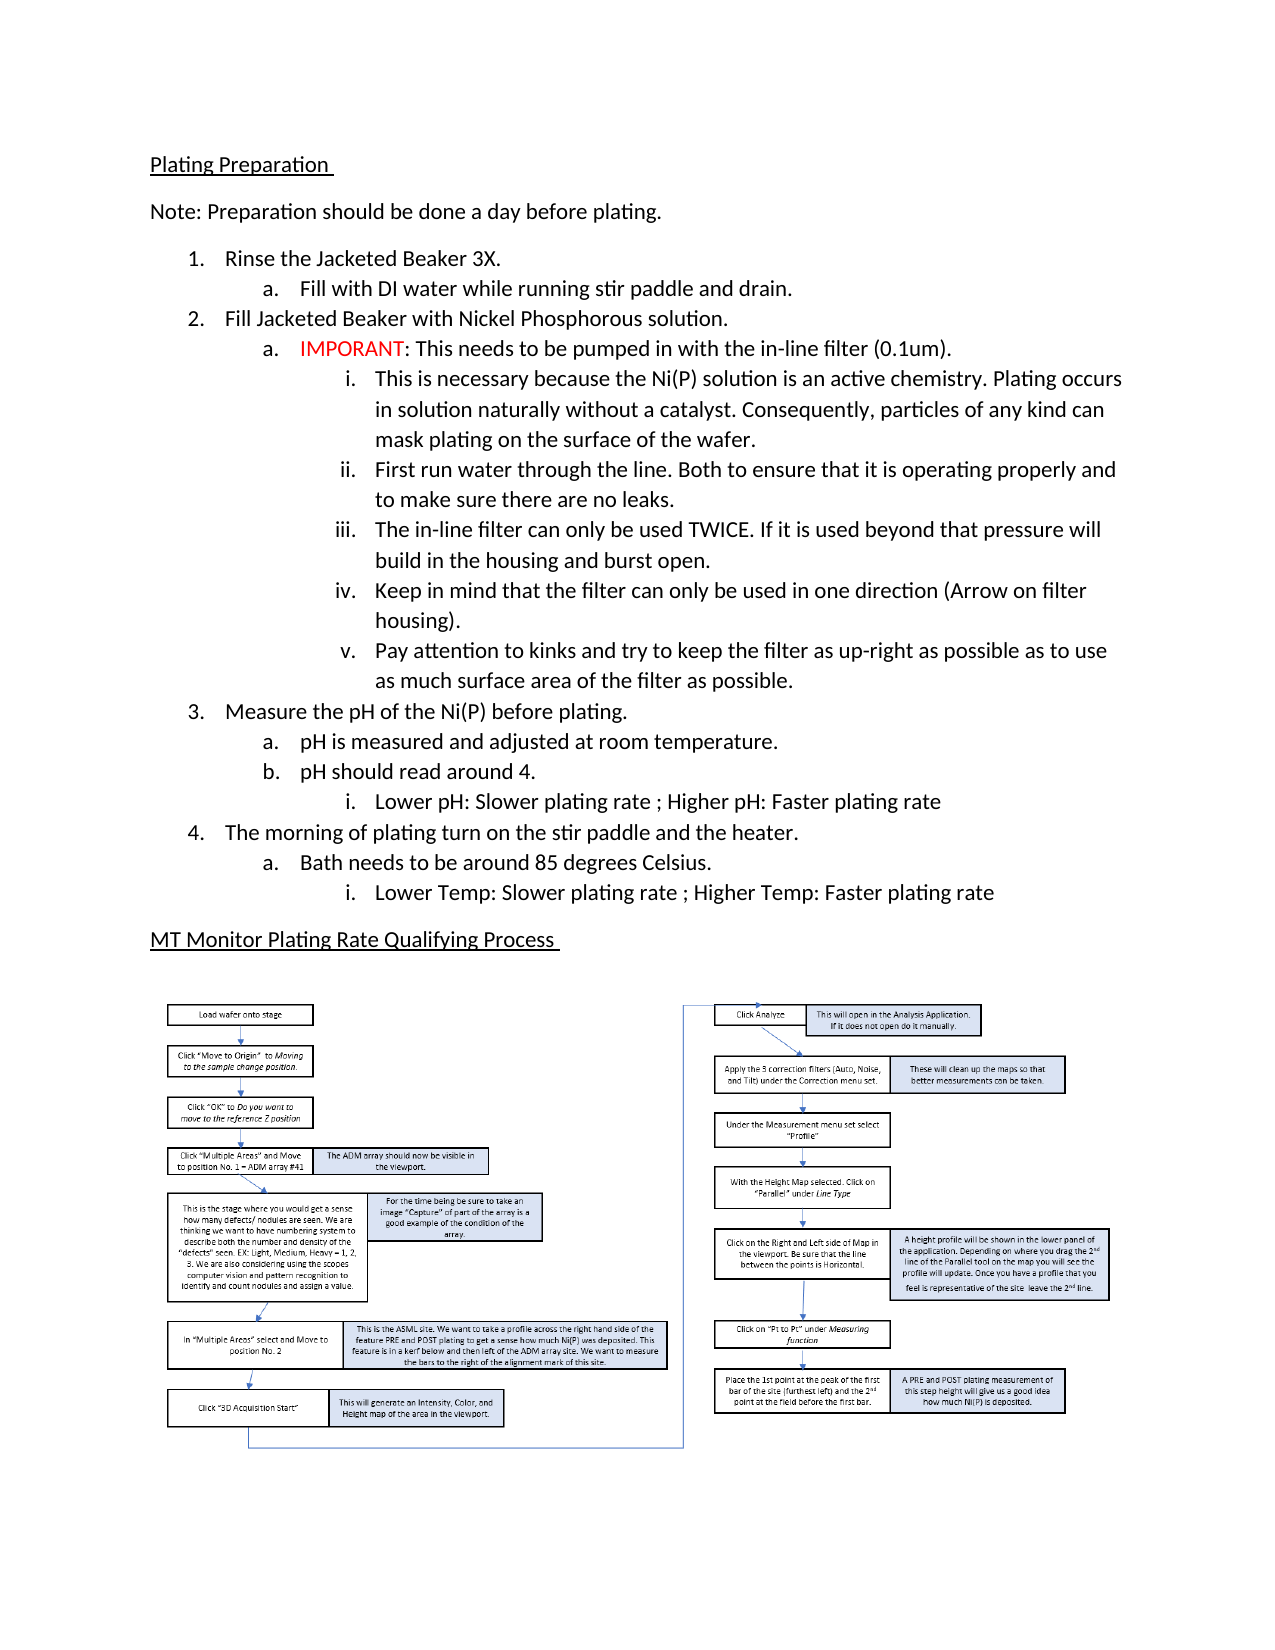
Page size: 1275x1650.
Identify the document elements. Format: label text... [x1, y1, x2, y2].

text Plating Preparation [150, 150, 1125, 178]
list Bath needs to be around 85 degrees Celsius. [262, 848, 1125, 876]
text MT Monitor Plating Rate Qualifying Process [150, 925, 1125, 953]
list First run water through the line. Both to ensure that it is operating properly and to make sure there are no leaks. [356, 455, 1125, 513]
list pH is measured and adjusted at room temperature. [262, 727, 1125, 755]
list Lower Temp: Slower plating rate ; Higher Temp: Faster plating rate [356, 878, 1125, 906]
list Measure the pH of the Ni(P) before plating. [187, 697, 1125, 725]
list IMPORANT: This needs to be pumped in with the in-line filter (0.1um). [262, 334, 1125, 362]
picture [150, 971, 1125, 1468]
text Note: Preparation should be done a day before plating. [150, 197, 1125, 225]
list This is necessary because the Ni(P) solution is an active chemistry. Plating occurs in solution naturally without a catalyst. Consequently, particles of any kind can mask plating on the surface of the wafer. [356, 364, 1125, 453]
list Pay attention to kinks and try to keep the filter as up-right as possible as to use as much surface area of the filter as possible. [356, 636, 1125, 695]
list Rinse the Jacketed Beaker 3X. [187, 244, 1125, 272]
list Lower pH: Slower plating rate ; Higher pH: Faster plating rate [356, 787, 1125, 816]
list Fill with DI water while running stir paddle and drain. [262, 274, 1125, 302]
list The in-line filter can only be used TWICE. If it is used beyond that pressure will build in the housing and burst open. [356, 516, 1125, 574]
list The morning of plating turn on the stir paddle and the heater. [187, 818, 1125, 846]
list Fill Jacketed Beaker with Nickel Phosphorous solution. [187, 304, 1125, 332]
list pH should read around 4. [262, 757, 1125, 785]
list Keep in mind that the filter can only be used in one direction (Arrow on filter housing). [356, 576, 1125, 634]
